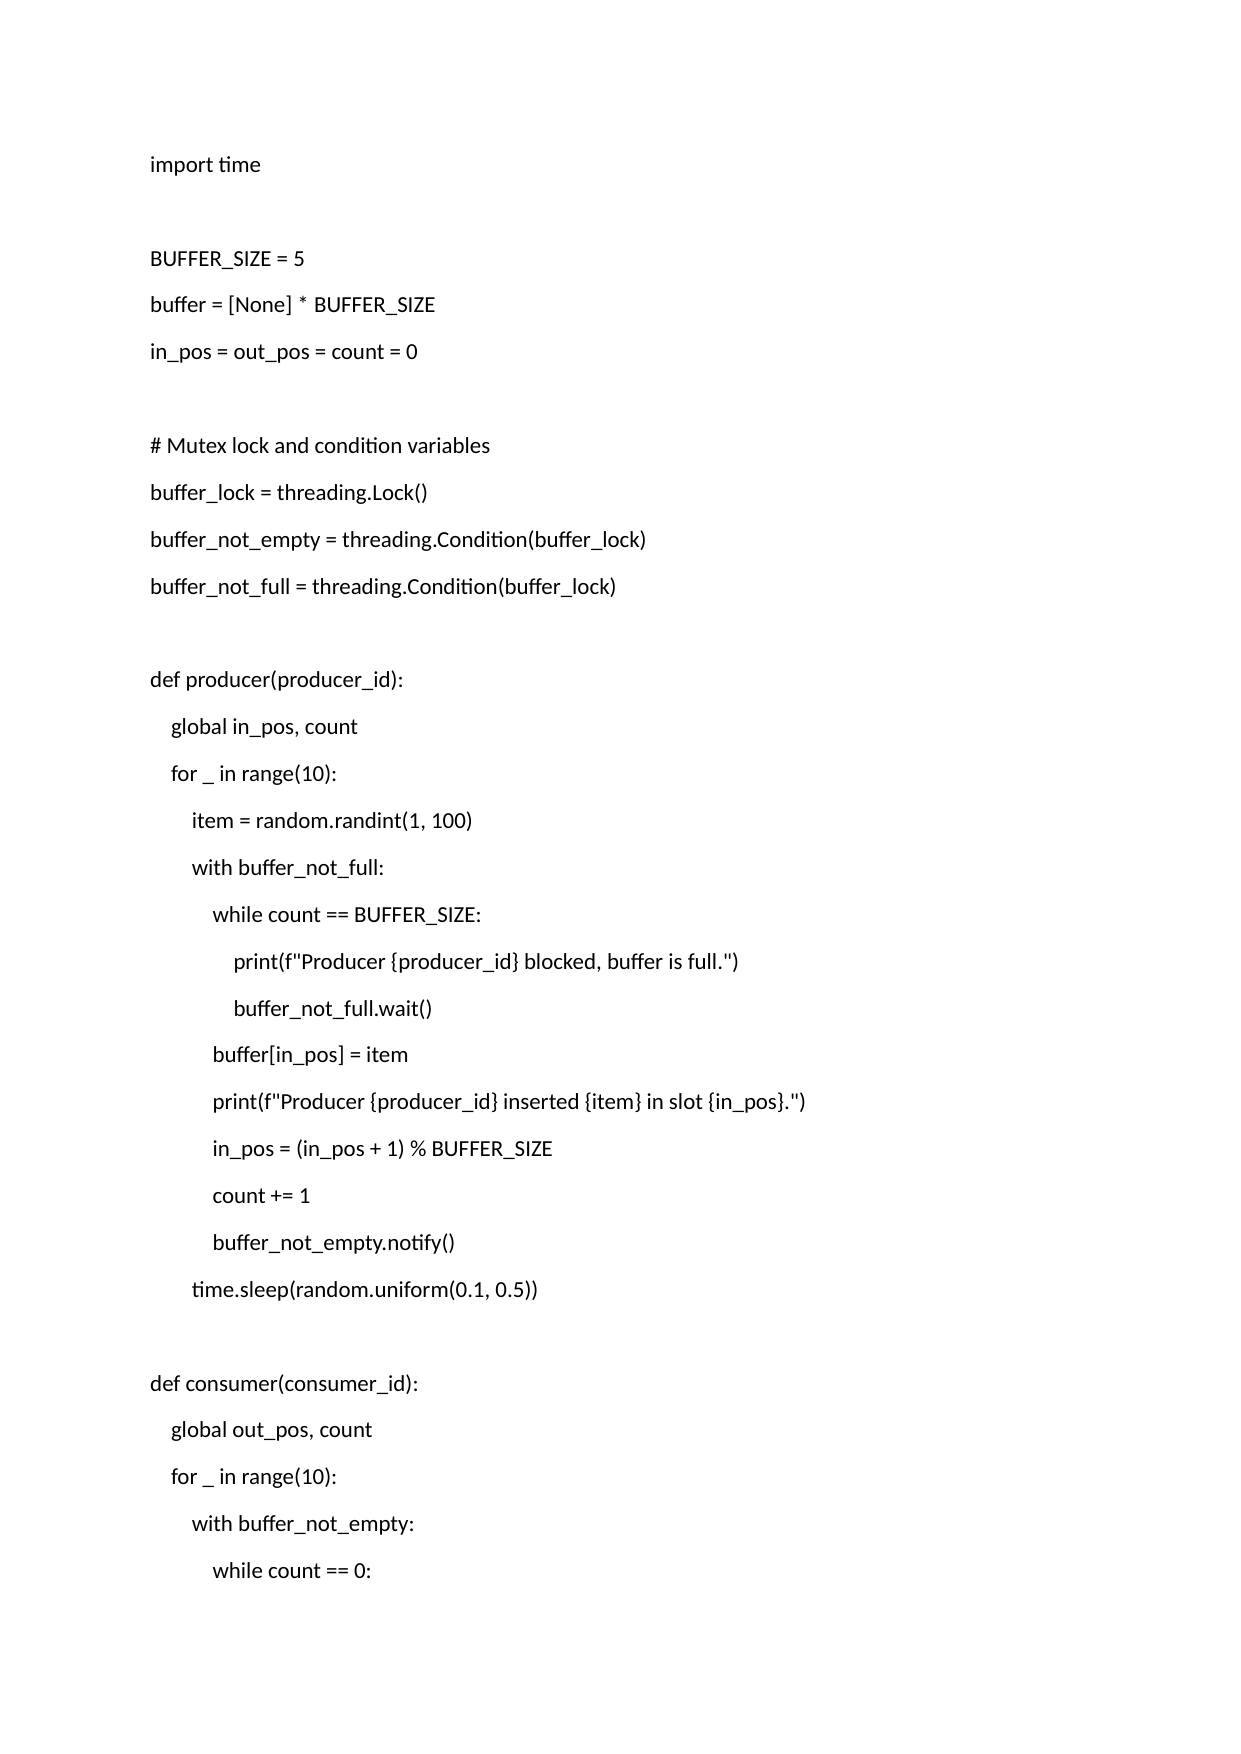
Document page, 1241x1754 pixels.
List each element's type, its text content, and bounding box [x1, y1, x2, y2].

text import time [150, 150, 1090, 178]
text print(f"Producer {producer_id} blocked, buffer is full.") [150, 947, 1090, 975]
text def consumer(consumer_id): [150, 1369, 1090, 1397]
text buffer[in_pos] = item [150, 1041, 1090, 1069]
text in_pos = out_pos = count = 0 [150, 337, 1090, 366]
text buffer_not_full.wait() [150, 994, 1090, 1022]
text # Mutex lock and condition variables [150, 431, 1090, 459]
text print(f"Producer {producer_id} inserted {item} in slot {in_pos}.") [150, 1087, 1090, 1116]
text with buffer_not_full: [150, 853, 1090, 881]
text while count == 0: [150, 1556, 1090, 1584]
text buffer = [None] * BUFFER_SIZE [150, 291, 1090, 319]
text global in_pos, count [150, 712, 1090, 741]
text count += 1 [150, 1181, 1090, 1209]
text buffer_lock = threading.Lock() [150, 478, 1090, 506]
text item = random.randint(1, 100) [150, 806, 1090, 834]
text in_pos = (in_pos + 1) % BUFFER_SIZE [150, 1134, 1090, 1162]
text for _ in range(10): [150, 759, 1090, 787]
text time.sleep(random.uniform(0.1, 0.5)) [150, 1275, 1090, 1303]
text buffer_not_empty = threading.Condition(buffer_lock) [150, 525, 1090, 553]
text with buffer_not_empty: [150, 1509, 1090, 1537]
text buffer_not_full = threading.Condition(buffer_lock) [150, 572, 1090, 600]
text BUFFER_SIZE = 5 [150, 244, 1090, 272]
text while count == BUFFER_SIZE: [150, 900, 1090, 928]
text for _ in range(10): [150, 1462, 1090, 1491]
text def producer(producer_id): [150, 666, 1090, 694]
text global out_pos, count [150, 1416, 1090, 1444]
text buffer_not_empty.notify() [150, 1228, 1090, 1256]
